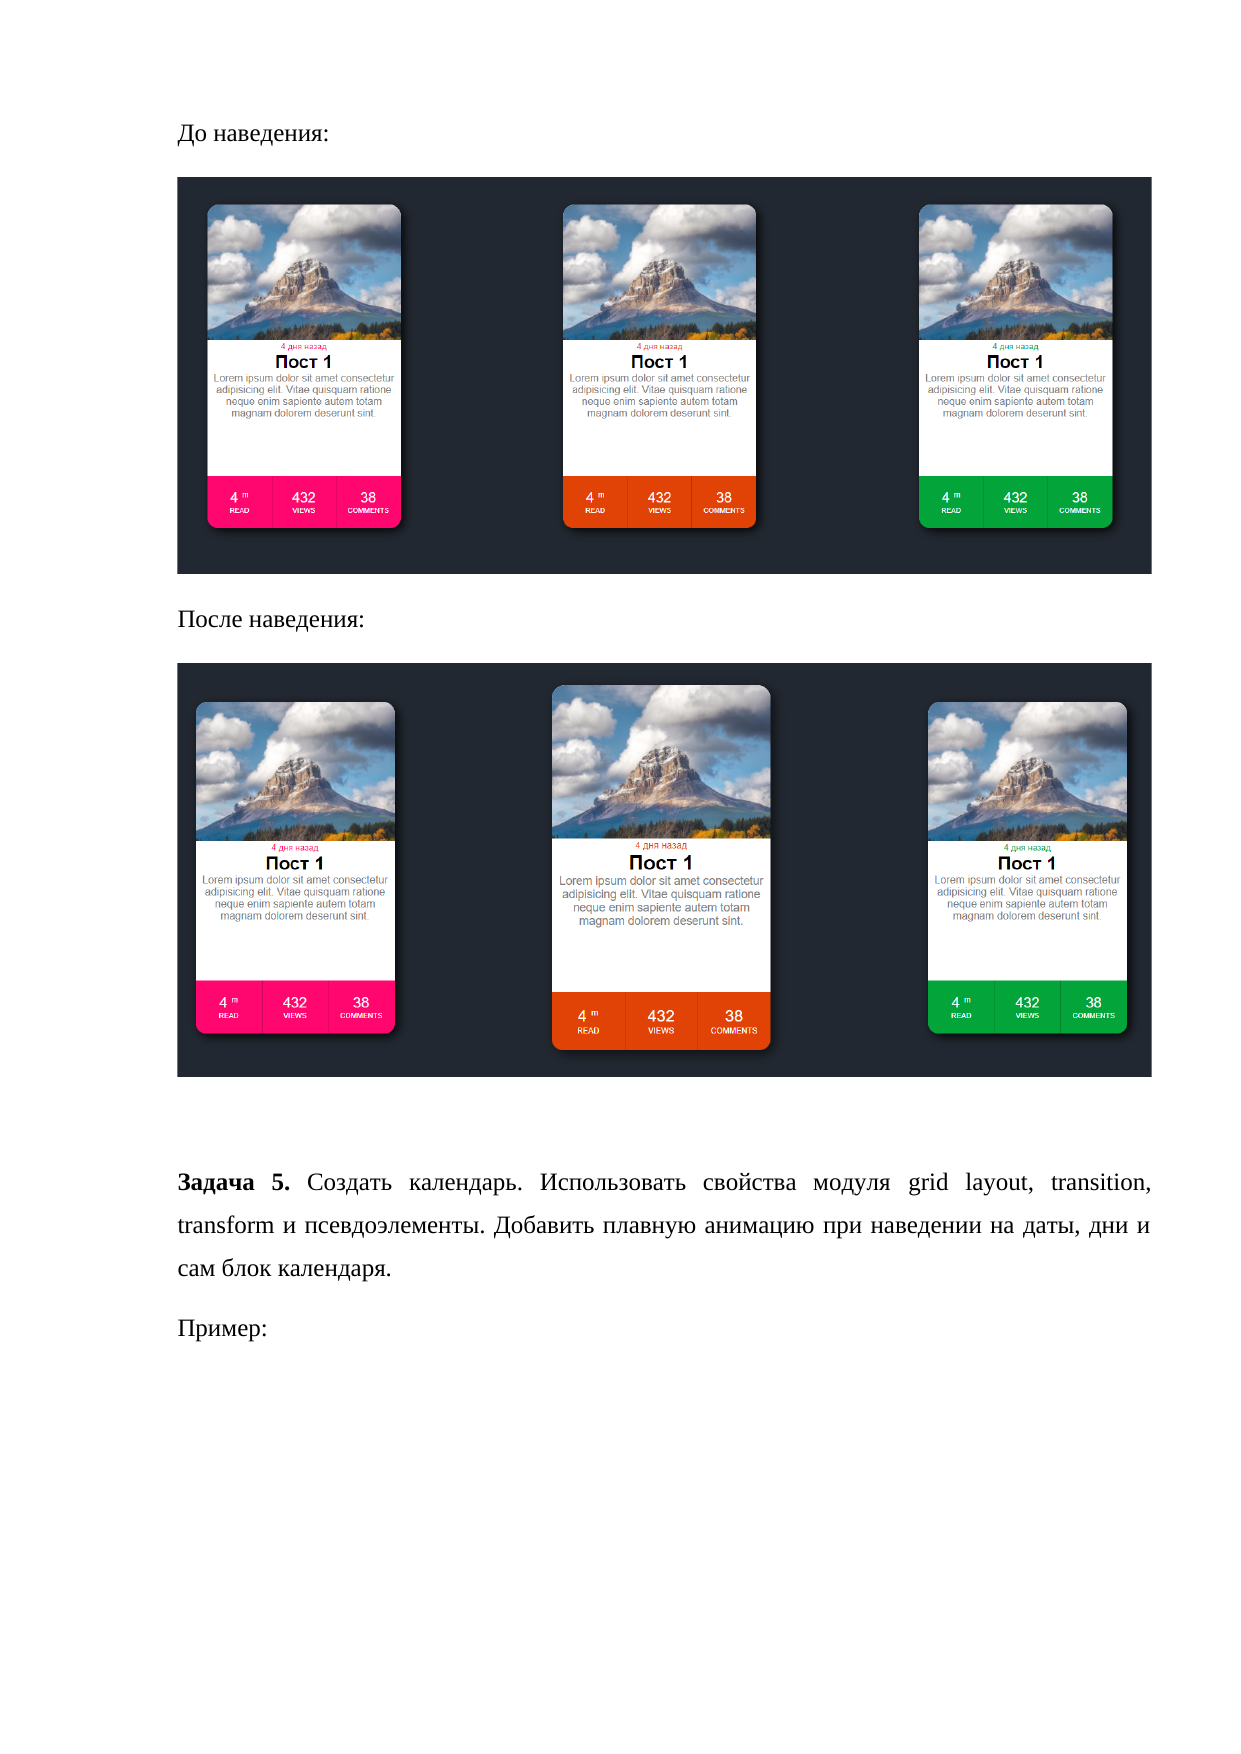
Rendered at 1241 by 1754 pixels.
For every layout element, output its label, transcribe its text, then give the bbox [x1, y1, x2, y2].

text Пример: [177, 1313, 1152, 1342]
text Задача 5. Создать календарь. Использовать свойства модуля grid layout, transition, transform и псевдоэлементы. Добавить плавную анимацию при наведении на даты, дни и сам блок календаря. [177, 1167, 1152, 1282]
picture [177, 177, 1152, 574]
text После наведения: [177, 604, 1152, 632]
text До наведения: [177, 118, 1152, 147]
picture [177, 663, 1152, 1077]
